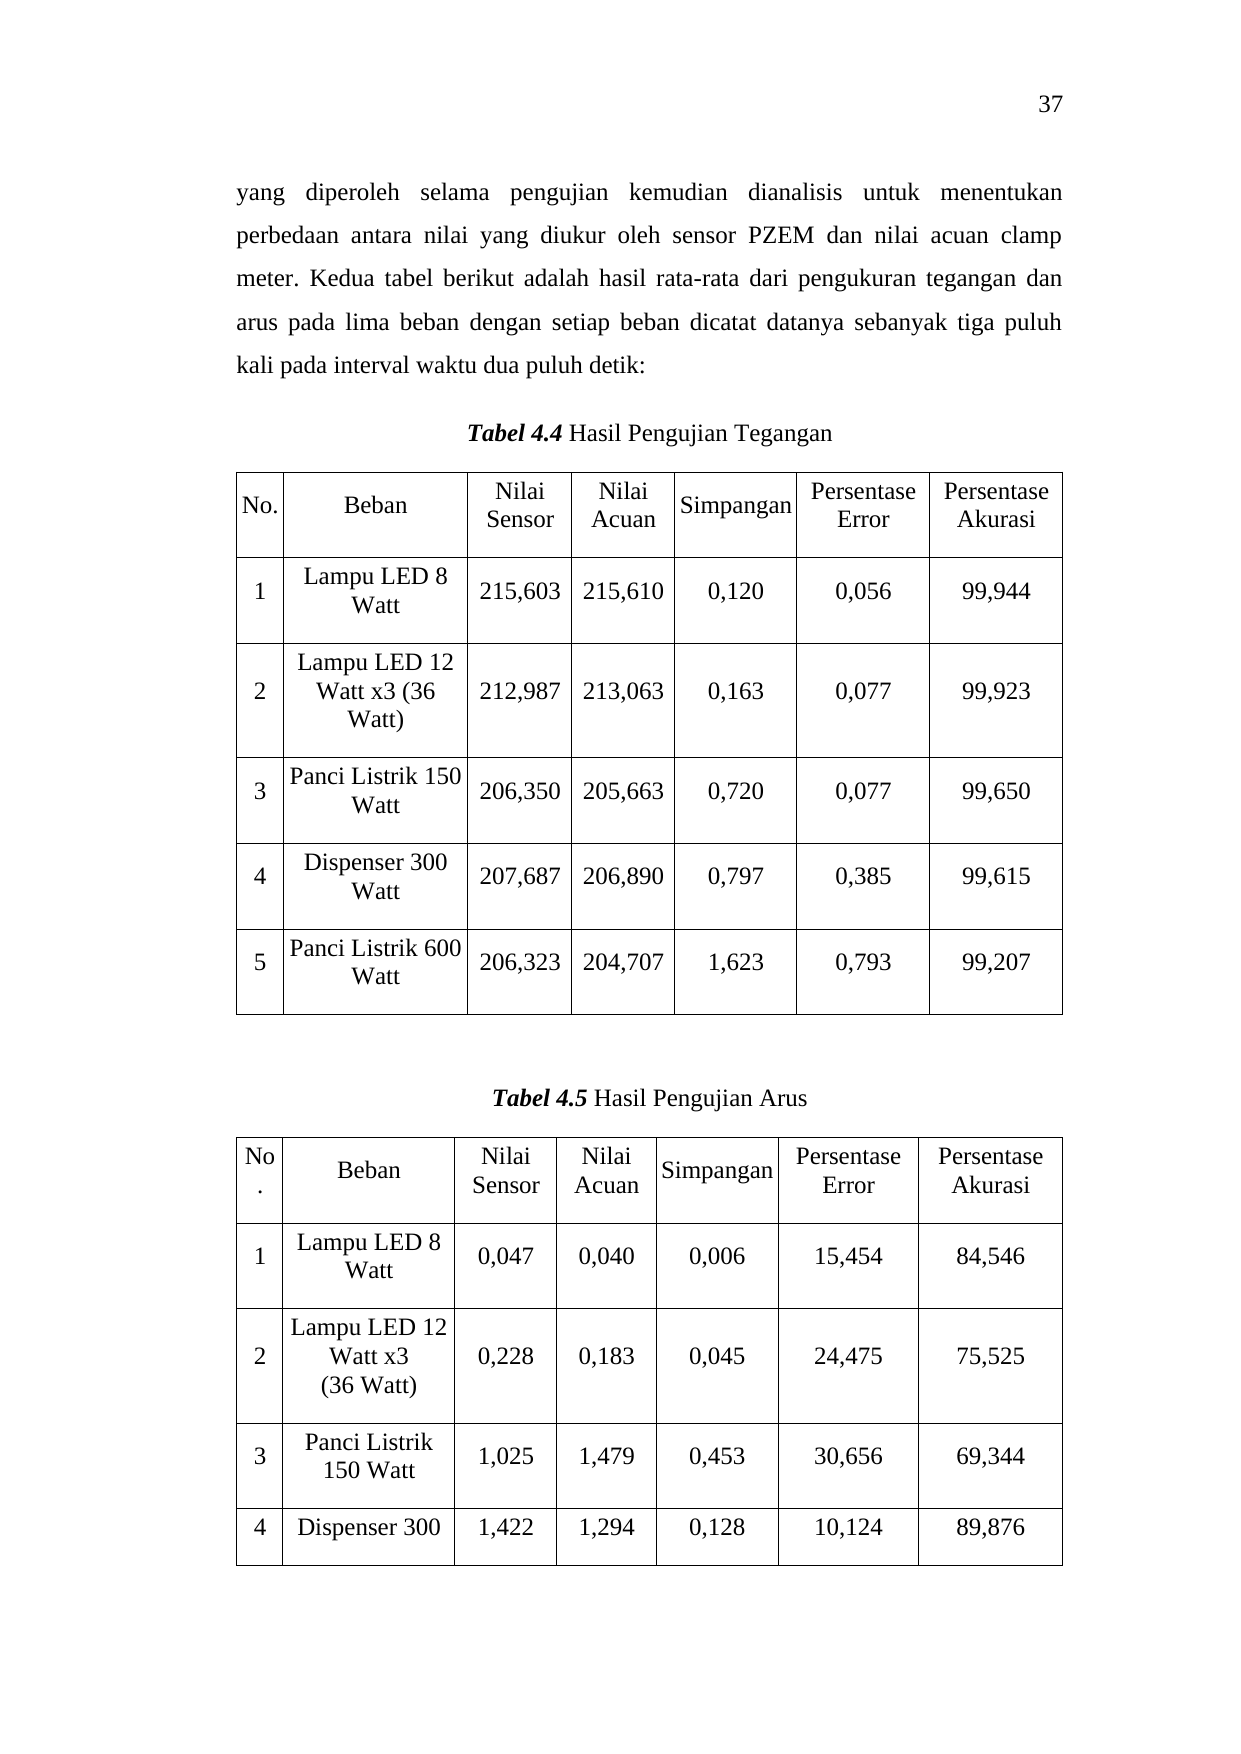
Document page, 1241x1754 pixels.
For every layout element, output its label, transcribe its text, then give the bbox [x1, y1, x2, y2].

table_cell 99,207 [930, 930, 1062, 1014]
table_cell 2 [237, 644, 283, 757]
table_cell 3 [237, 758, 283, 843]
table_cell 212,987 [468, 644, 571, 757]
table_cell 99,923 [930, 644, 1062, 757]
table_cell 0,385 [797, 844, 929, 928]
table_header Simpangan [657, 1138, 778, 1223]
table_cell 206,350 [468, 758, 571, 843]
table_header Simpangan [675, 473, 796, 557]
table_cell 2 [237, 1309, 282, 1423]
table_cell 0,720 [675, 758, 796, 843]
table_cell 0,163 [675, 644, 796, 757]
table_cell 24,475 [779, 1309, 918, 1423]
table_cell 5 [237, 930, 283, 1014]
table_cell Panci Listrik 150 Watt [284, 758, 467, 843]
table_cell Lampu LED 8 Watt [283, 1224, 454, 1308]
table_cell Dispenser 300 Watt [283, 1509, 454, 1565]
table_header Persentase Error [797, 473, 929, 557]
table_cell 0,077 [797, 644, 929, 757]
table_cell 0,228 [455, 1309, 556, 1423]
table_cell 75,525 [919, 1309, 1062, 1423]
table_header No. [237, 1138, 282, 1223]
table_header Nilai Acuan [572, 473, 674, 557]
table_cell 0,183 [557, 1309, 656, 1423]
table_cell 99,650 [930, 758, 1062, 843]
table_cell 206,890 [572, 844, 674, 928]
table_cell Dispenser 300 Watt [284, 844, 467, 928]
table_header Beban [284, 473, 467, 557]
table_header Persentase Akurasi [919, 1138, 1062, 1223]
table_cell 1 [237, 558, 283, 643]
table_cell 1,422 [455, 1509, 556, 1565]
table_cell 0,453 [657, 1424, 778, 1508]
table_header Nilai Sensor [455, 1138, 556, 1223]
table_header Nilai Acuan [557, 1138, 656, 1223]
table_cell Lampu LED 8 Watt [284, 558, 467, 643]
table_header No. [237, 473, 283, 557]
table_cell Lampu LED 12 Watt x3 (36 Watt) [284, 644, 467, 757]
table_cell 69,344 [919, 1424, 1062, 1508]
table_cell 99,615 [930, 844, 1062, 928]
table_cell 1,479 [557, 1424, 656, 1508]
table_cell 10,124 [779, 1509, 918, 1565]
table_cell 0,128 [657, 1509, 778, 1565]
table_header Beban [283, 1138, 454, 1223]
table_cell 204,707 [572, 930, 674, 1014]
table_cell 15,454 [779, 1224, 918, 1308]
table_cell Panci Listrik 150 Watt [283, 1424, 454, 1508]
table_cell 4 [237, 844, 283, 928]
table_cell 3 [237, 1424, 282, 1508]
table_cell 0,077 [797, 758, 929, 843]
table_cell 0,047 [455, 1224, 556, 1308]
table_cell 206,323 [468, 930, 571, 1014]
table_cell 0,040 [557, 1224, 656, 1308]
table_cell 213,063 [572, 644, 674, 757]
table_cell 207,687 [468, 844, 571, 928]
table_header Persentase Error [779, 1138, 918, 1223]
table_cell 0,120 [675, 558, 796, 643]
table_cell 1,025 [455, 1424, 556, 1508]
table_cell 84,546 [919, 1224, 1062, 1308]
table_cell 0,006 [657, 1224, 778, 1308]
table_cell 1,294 [557, 1509, 656, 1565]
table_cell 205,663 [572, 758, 674, 843]
table_header Persentase Akurasi [930, 473, 1062, 557]
table_cell Lampu LED 12 Watt x3 (36 Watt) [283, 1309, 454, 1423]
table_cell 0,797 [675, 844, 796, 928]
table_cell 1,623 [675, 930, 796, 1014]
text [236, 177, 1063, 378]
table_cell 89,876 [919, 1509, 1062, 1565]
table_cell 0,793 [797, 930, 929, 1014]
table_header Nilai Sensor [468, 473, 571, 557]
table_cell 1 [237, 1224, 282, 1308]
table_cell 0,045 [657, 1309, 778, 1423]
table_cell 4 [237, 1509, 282, 1565]
table_cell 99,944 [930, 558, 1062, 643]
table_cell 30,656 [779, 1424, 918, 1508]
table_cell 215,603 [468, 558, 571, 643]
table_cell 215,610 [572, 558, 674, 643]
table_cell 0,056 [797, 558, 929, 643]
table_cell Panci Listrik 600 Watt [284, 930, 467, 1014]
